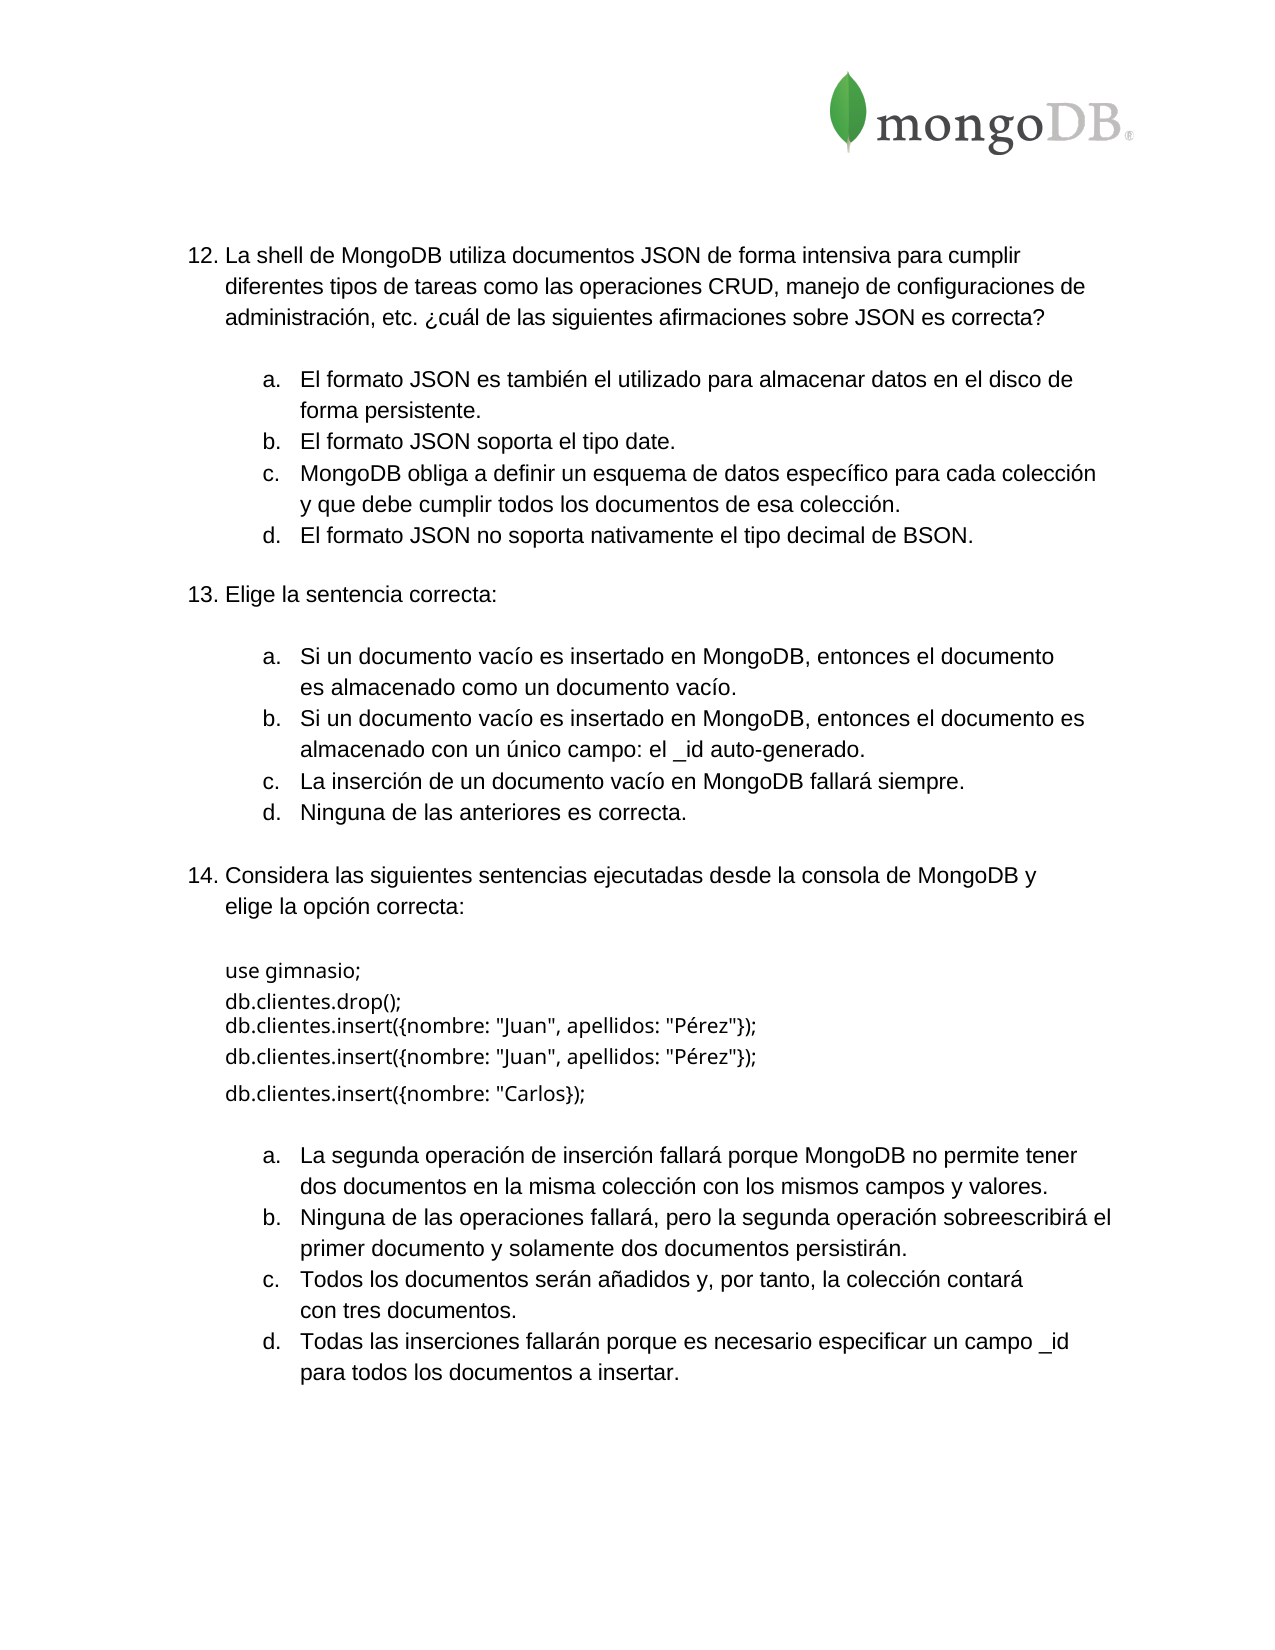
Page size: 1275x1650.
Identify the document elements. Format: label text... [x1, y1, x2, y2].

list El formato JSON no soporta nativamente el tipo decimal de BSON. [262, 522, 1110, 548]
list Si un documento vacío es insertado en MongoDB, entonces el documento es almacenado como un documento vacío. [262, 643, 1071, 701]
list Si un documento vacío es insertado en MongoDB, entonces el documento es almacenado con un único campo: el _id auto-generado. [262, 705, 1099, 763]
list La inserción de un documento vacío en MongoDB fallará siempre. [262, 768, 1099, 794]
list Considera las siguientes sentencias ejecutadas desde la consola de MongoDB y elige la opción correcta: [187, 862, 1083, 919]
list Ninguna de las operaciones fallará, pero la segunda operación sobreescribirá el primer documento y solamente dos documentos persistirán. [262, 1204, 1113, 1261]
list La shell de MongoDB utiliza documentos JSON de forma intensiva para cumplir diferentes tipos de tareas como las operaciones CRUD, manejo de configuraciones de administración, etc. ¿cuál de las siguientes afirmaciones sobre JSON es correcta? [187, 242, 1106, 330]
list Todas las inserciones fallarán porque es necesario especificar un campo _id para todos los documentos a insertar. [262, 1328, 1075, 1386]
list El formato JSON es también el utilizado para almacenar datos en el disco de forma persistente. [262, 366, 1118, 423]
picture [830, 71, 1134, 155]
list La segunda operación de inserción fallará porque MongoDB no permite tener dos documentos en la misma colección con los mismos campos y valores. [262, 1142, 1113, 1199]
list Todos los documentos serán añadidos y, por tanto, la colección contará con tres documentos. [262, 1266, 1034, 1323]
list MongoDB obliga a definir un esquema de datos específico para cada colección y que debe cumplir todos los documentos de esa colección. [262, 459, 1110, 517]
list Ninguna de las anteriores es correcta. [262, 799, 1099, 825]
text db.clientes.insert({nombre: "Juan", apellidos: "Pérez"}); [225, 1014, 1133, 1039]
list Elige la sentencia correcta: [187, 581, 1133, 607]
text db.clientes.insert({nombre: "Carlos}); [225, 1079, 1113, 1107]
text db.clientes.drop(); [225, 991, 1133, 1014]
text db.clientes.insert({nombre: "Juan", apellidos: "Pérez"}); [225, 1042, 1113, 1071]
text use gimnasio; [225, 956, 452, 984]
list El formato JSON soporta el tipo date. [262, 428, 1052, 455]
